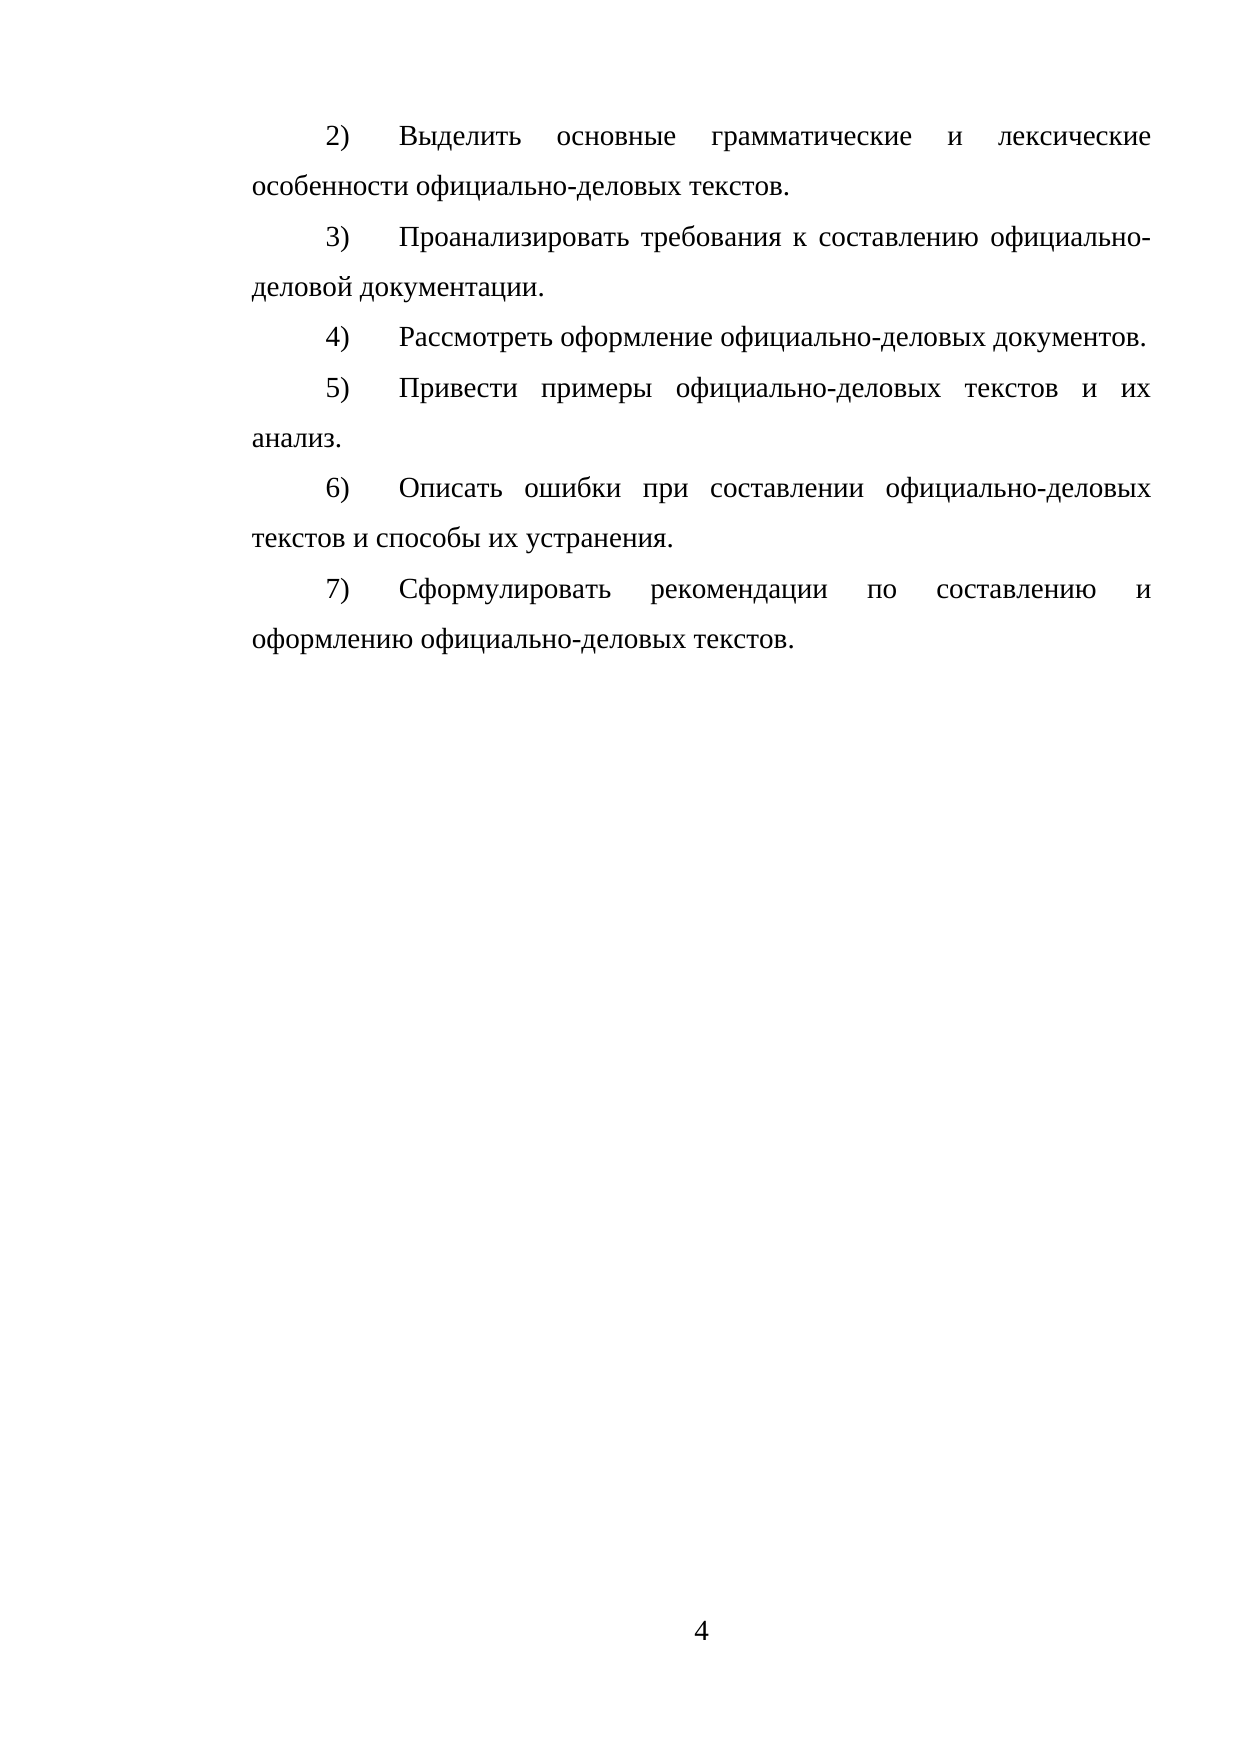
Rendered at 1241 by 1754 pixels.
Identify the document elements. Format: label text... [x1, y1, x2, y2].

list Выделить основные грамматические и лексические особенности официально-деловых текстов. [252, 118, 1152, 202]
list Рассмотреть оформление официально-деловых документов. [252, 319, 1152, 353]
list Привести примеры официально-деловых текстов и их анализ. [252, 370, 1152, 453]
list Сформулировать рекомендации по составлению и оформлению официально-деловых текстов. [252, 571, 1152, 655]
list Проанализировать требования к составлению официально-деловой документации. [252, 219, 1152, 303]
list Описать ошибки при составлении официально-деловых текстов и способы их устранения. [252, 470, 1152, 554]
